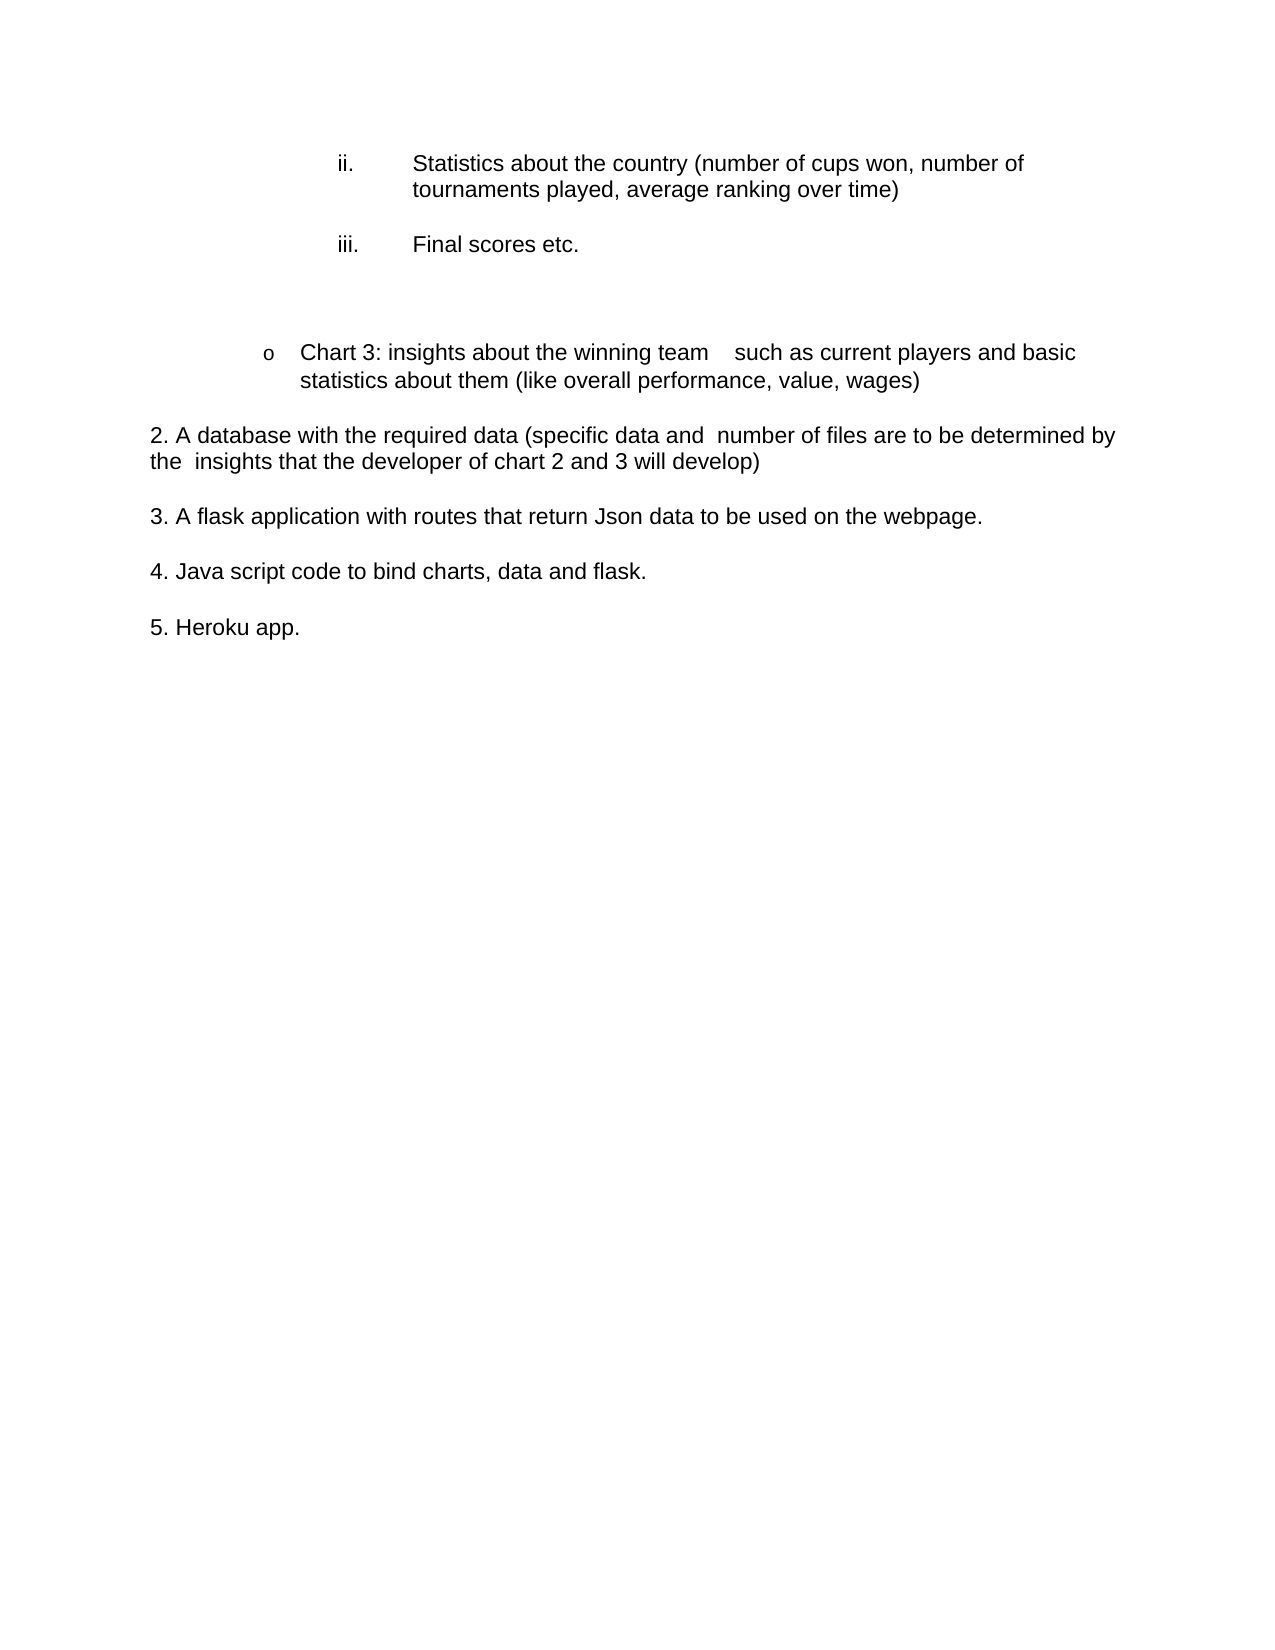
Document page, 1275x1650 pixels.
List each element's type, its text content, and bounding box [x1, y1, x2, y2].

list Final scores etc. [337, 231, 1125, 257]
text 5. Heroku app. [150, 613, 1125, 640]
text 3. A flask application with routes that return Json data to be used on the webpage. [150, 503, 1125, 529]
text 4. Java script code to bind charts, data and flask. [150, 558, 1125, 585]
list Statistics about the country (number of cups won, number of tournaments played, average ranking over time) [337, 150, 1125, 203]
text 2. A database with the required data (specific data and number of files are to be determined by the insights that the developer of chart 2 and 3 will develop) [150, 422, 1125, 474]
list Chart 3: insights about the winning team such as current players and basic statistics about them (like overall performance, value, wages) [262, 339, 1125, 393]
